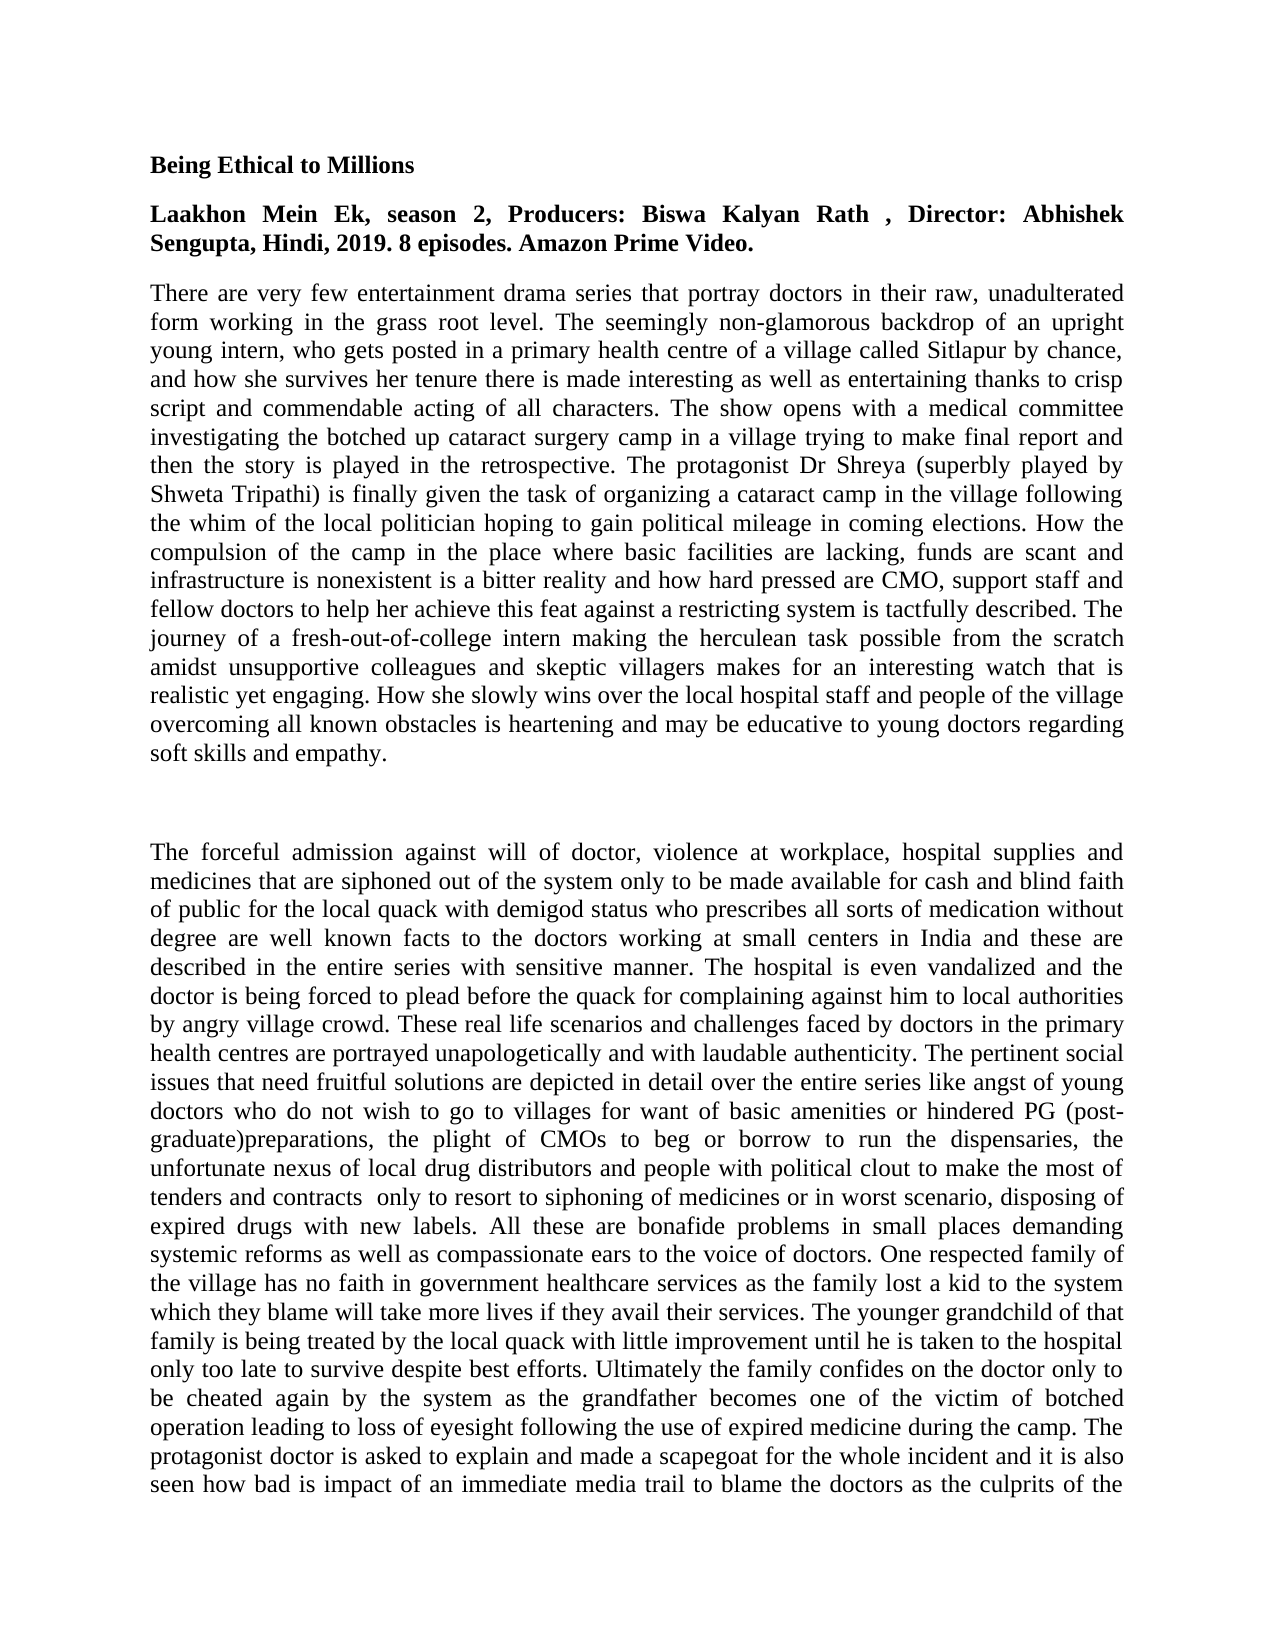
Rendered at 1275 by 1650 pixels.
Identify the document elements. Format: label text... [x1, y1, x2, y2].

text There are very few entertainment drama series that portray doctors in their raw, unadulterated form working in the grass root level. The seemingly non-glamorous backdrop of an upright young intern, who gets posted in a primary health centre of a village called Sitlapur by chance, and how she survives her tenure there is made interesting as well as entertaining thanks to crisp script and commendable acting of all characters. The show opens with a medical committee investigating the botched up cataract surgery camp in a village trying to make final report and then the story is played in the retrospective. The protagonist Dr Shreya (superbly played by Shweta Tripathi) is finally given the task of organizing a cataract camp in the village following the whim of the local politician hoping to gain political mileage in coming elections. How the compulsion of the camp in the place where basic facilities are lacking, funds are scant and infrastructure is nonexistent is a bitter reality and how hard pressed are CMO, support staff and fellow doctors to help her achieve this feat against a restricting system is tactfully described. The journey of a fresh-out-of-college intern making the herculean task possible from the scratch amidst unsupportive colleagues and skeptic villagers makes for an interesting watch that is realistic yet engaging. How she slowly wins over the local hospital staff and people of the village overcoming all known obstacles is heartening and may be educative to young doctors regarding soft skills and empathy. [150, 278, 1125, 767]
text Being Ethical to Millions [150, 150, 1125, 179]
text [150, 837, 1125, 1498]
text Laakhon Mein Ek, season 2, Producers: Biswa Kalyan Rath , Director: Abhishek Sengupta, Hindi, 2019. 8 episodes. Amazon Prime Video. [150, 199, 1125, 257]
